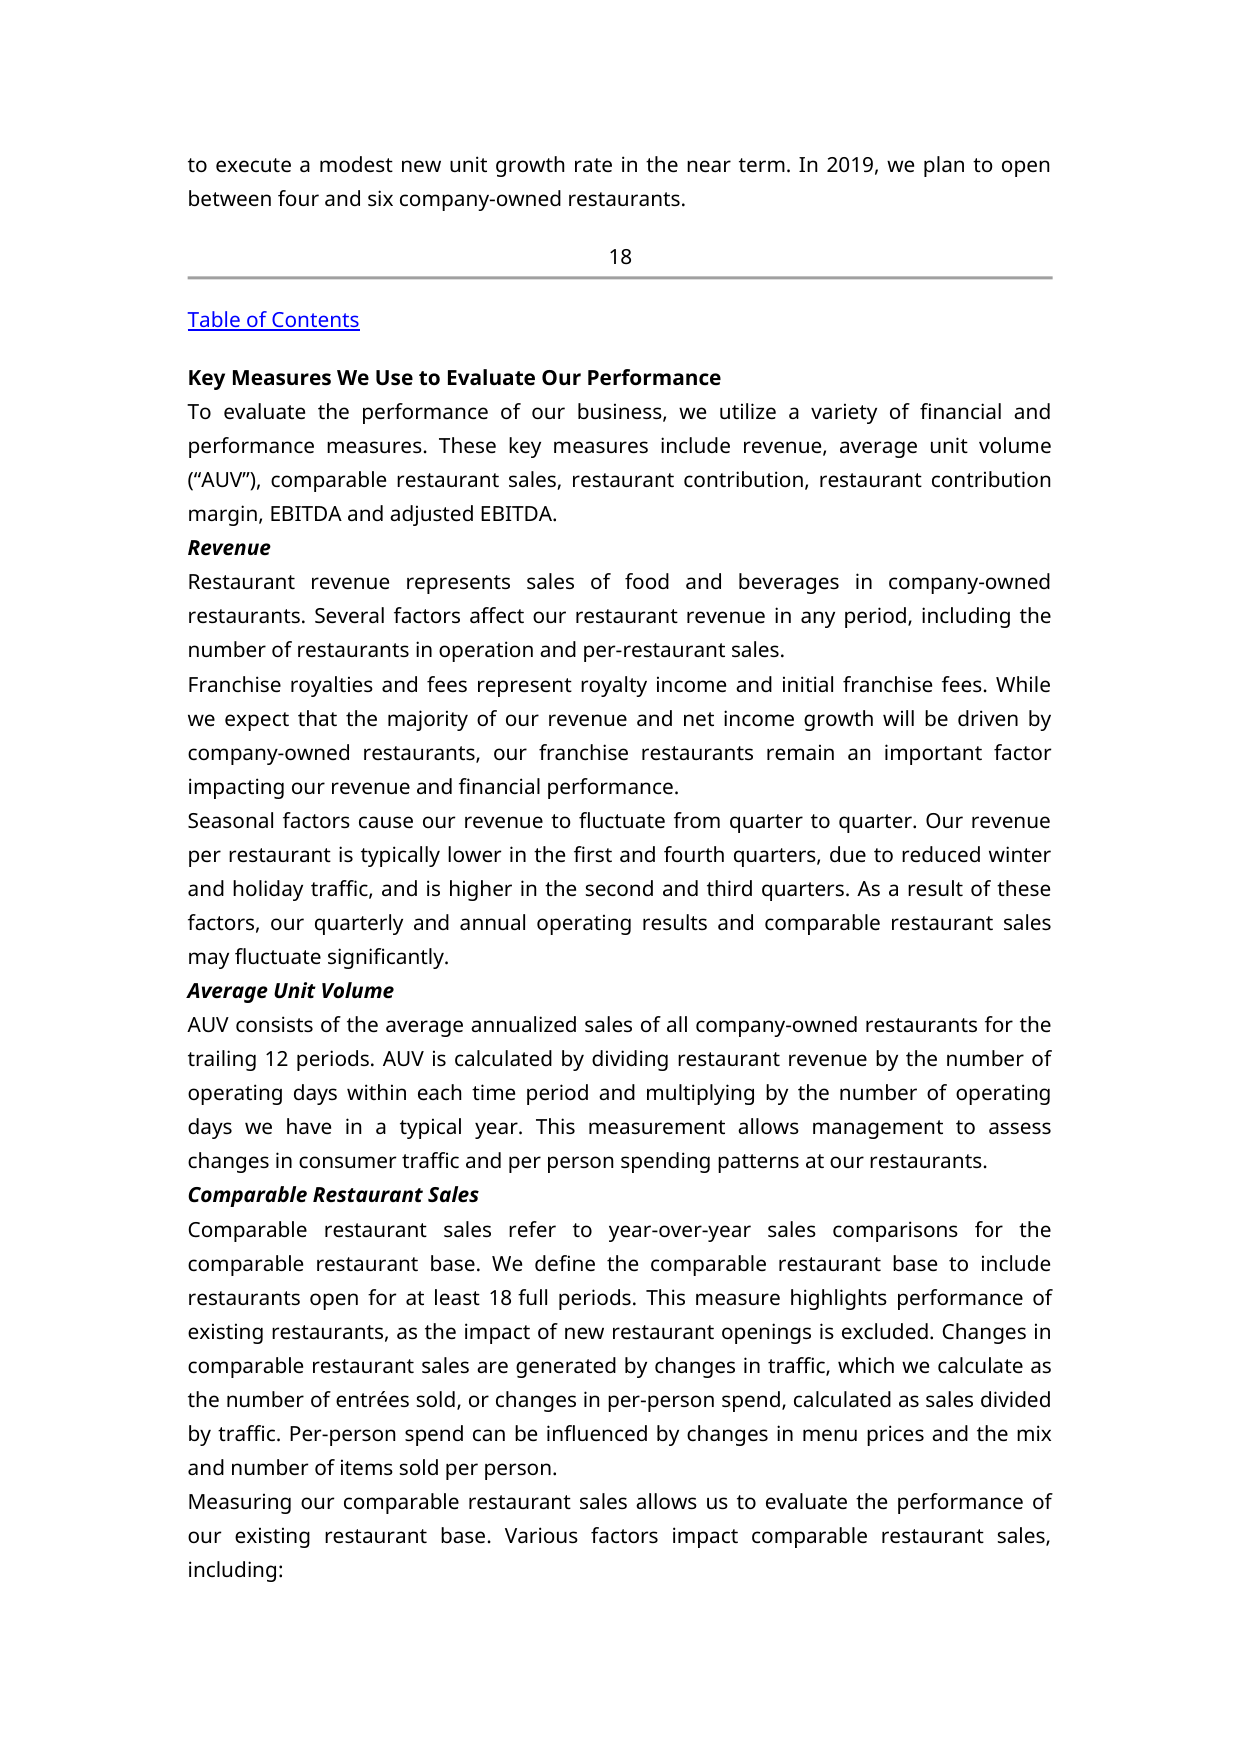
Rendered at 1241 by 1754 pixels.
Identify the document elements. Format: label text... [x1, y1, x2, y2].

text 18 [187, 242, 1053, 271]
text To evaluate the performance of our business, we utilize a variety of financial and performance measures. These key measures include revenue, average unit volume (“AUV”), comparable restaurant sales, restaurant contribution, restaurant contribution margin, EBITDA and adjusted EBITDA. [187, 397, 1053, 528]
text Comparable Restaurant Sales [187, 1181, 1053, 1209]
text Average Unit Volume [187, 976, 1053, 1005]
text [187, 150, 1053, 212]
text Comparable restaurant sales refer to year-over-year sales comparisons for the comparable restaurant base. We define the comparable restaurant base to include restaurants open for at least 18 full periods. This measure highlights performance of existing restaurants, as the impact of new restaurant openings is excluded. Changes in comparable restaurant sales are generated by changes in traffic, which we calculate as the number of entrées sold, or changes in per-person spend, calculated as sales divided by traffic. Per-person spend can be influenced by changes in menu prices and the mix and number of items sold per person. [187, 1215, 1053, 1482]
text Measuring our comparable restaurant sales allows us to evaluate the performance of our existing restaurant base. Various factors impact comparable restaurant sales, including: [187, 1487, 1053, 1584]
text Key Measures We Use to Evaluate Our Performance [187, 363, 1053, 392]
text Franchise royalties and fees represent royalty income and initial franchise fees. While we expect that the majority of our revenue and net income growth will be driven by company-owned restaurants, our franchise restaurants remain an important factor impacting our revenue and financial performance. [187, 670, 1053, 800]
text Seasonal factors cause our revenue to fluctuate from quarter to quarter. Our revenue per restaurant is typically lower in the first and fourth quarters, due to reduced winter and holiday traffic, and is higher in the second and third quarters. As a result of these factors, our quarterly and annual operating results and comparable restaurant sales may fluctuate significantly. [187, 806, 1053, 971]
text AUV consists of the average annualized sales of all company-owned restaurants for the trailing 12 periods. AUV is calculated by dividing restaurant revenue by the number of operating days within each time period and multiplying by the number of operating days we have in a typical year. This measurement allows management to assess changes in consumer traffic and per person spending patterns at our restaurants. [187, 1010, 1053, 1175]
text Revenue [187, 533, 1053, 562]
text Table of Contents [187, 305, 1053, 333]
text Restaurant revenue represents sales of food and beverages in company-owned restaurants. Several factors affect our restaurant revenue in any period, including the number of restaurants in operation and per-restaurant sales. [187, 567, 1053, 664]
